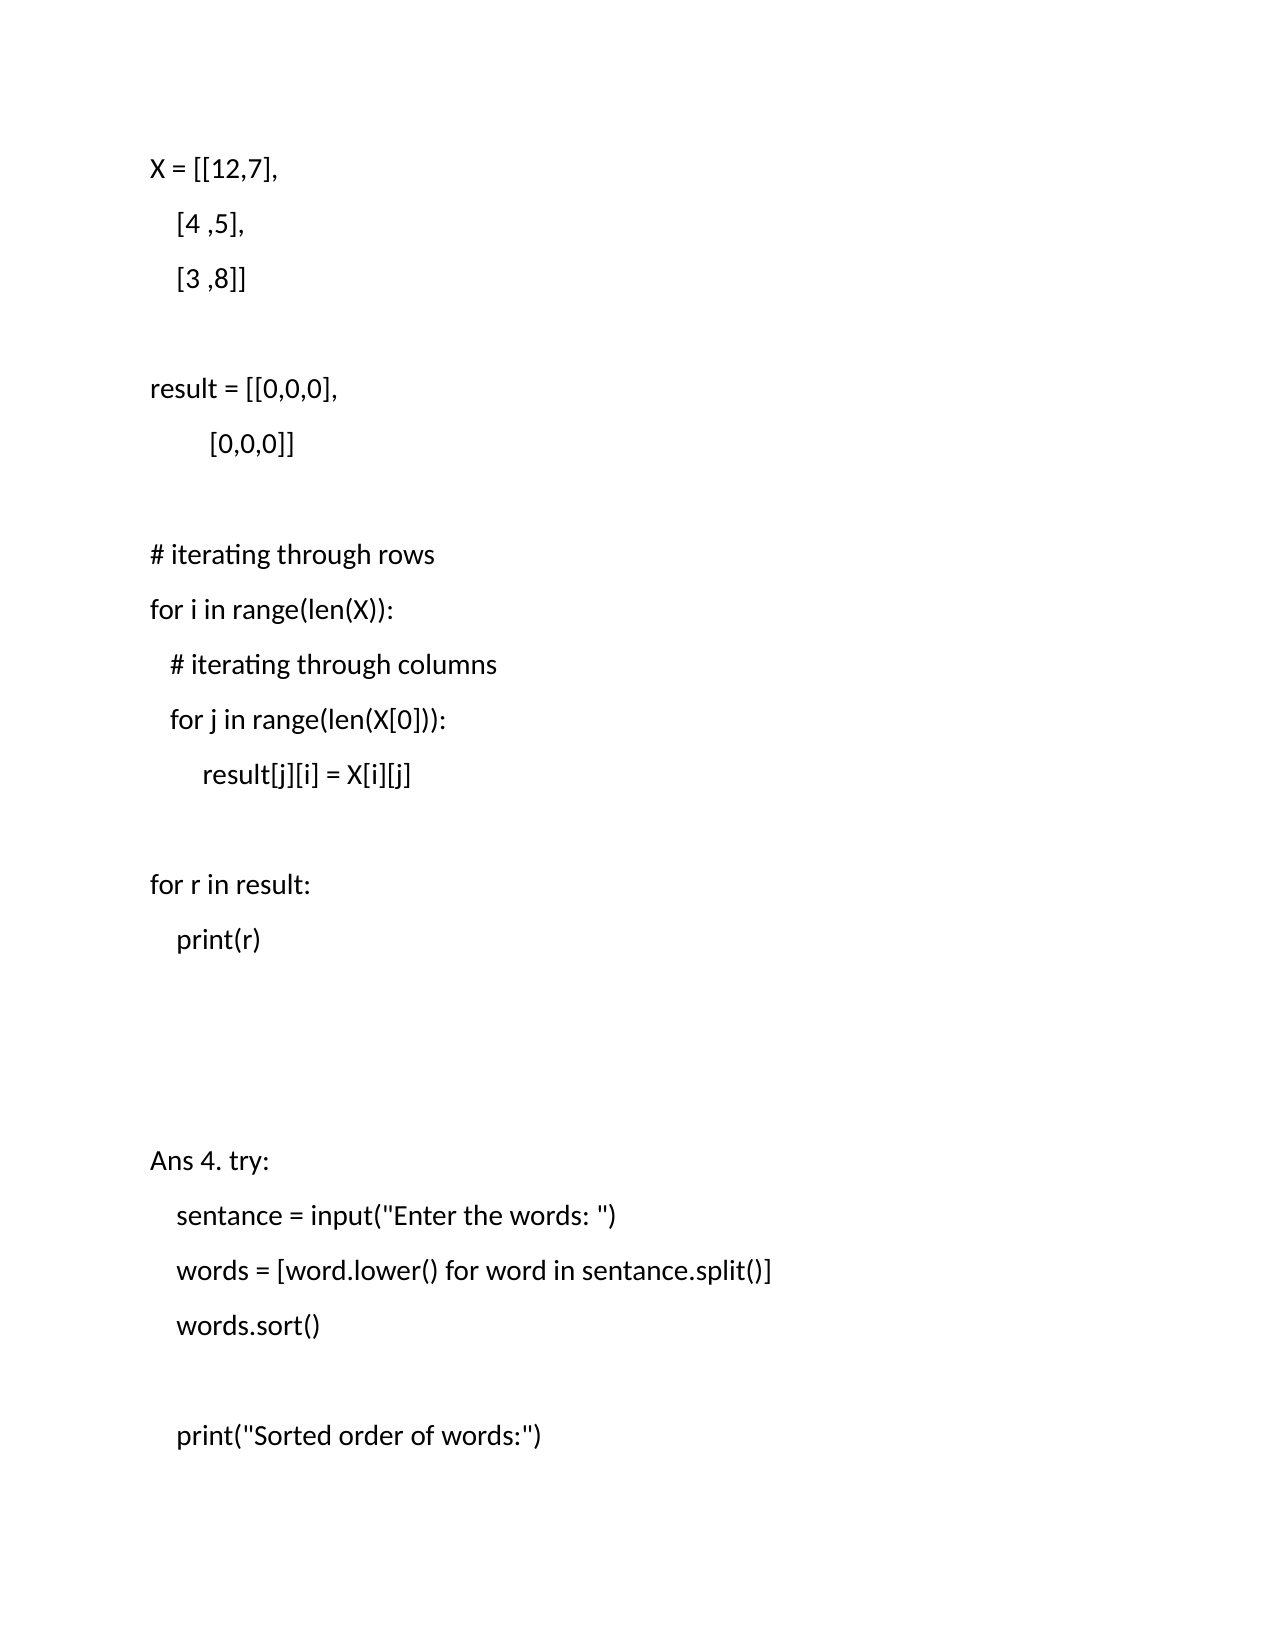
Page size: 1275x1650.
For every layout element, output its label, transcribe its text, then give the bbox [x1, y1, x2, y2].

text words.sort() [150, 1307, 1125, 1343]
text sentance = input("Enter the words: ") [150, 1197, 1125, 1233]
text print("Sorted order of words:") [150, 1417, 1125, 1453]
text [0,0,0]] [150, 426, 1125, 461]
text words = [word.lower() for word in sentance.split()] [150, 1252, 1125, 1288]
text X = [[12,7], [150, 150, 1125, 186]
text [3 ,8]] [150, 260, 1125, 296]
text result = [[0,0,0], [150, 370, 1125, 406]
text for r in result: [150, 866, 1125, 902]
text for i in range(len(X)): [150, 591, 1125, 626]
text # iterating through rows [150, 536, 1125, 571]
text [4 ,5], [150, 205, 1125, 241]
text # iterating through columns [150, 646, 1125, 682]
text result[j][i] = X[i][j] [150, 756, 1125, 792]
text print(r) [150, 921, 1125, 957]
text for j in range(len(X[0])): [150, 701, 1125, 737]
text Ans 4. try: [150, 1142, 1125, 1177]
